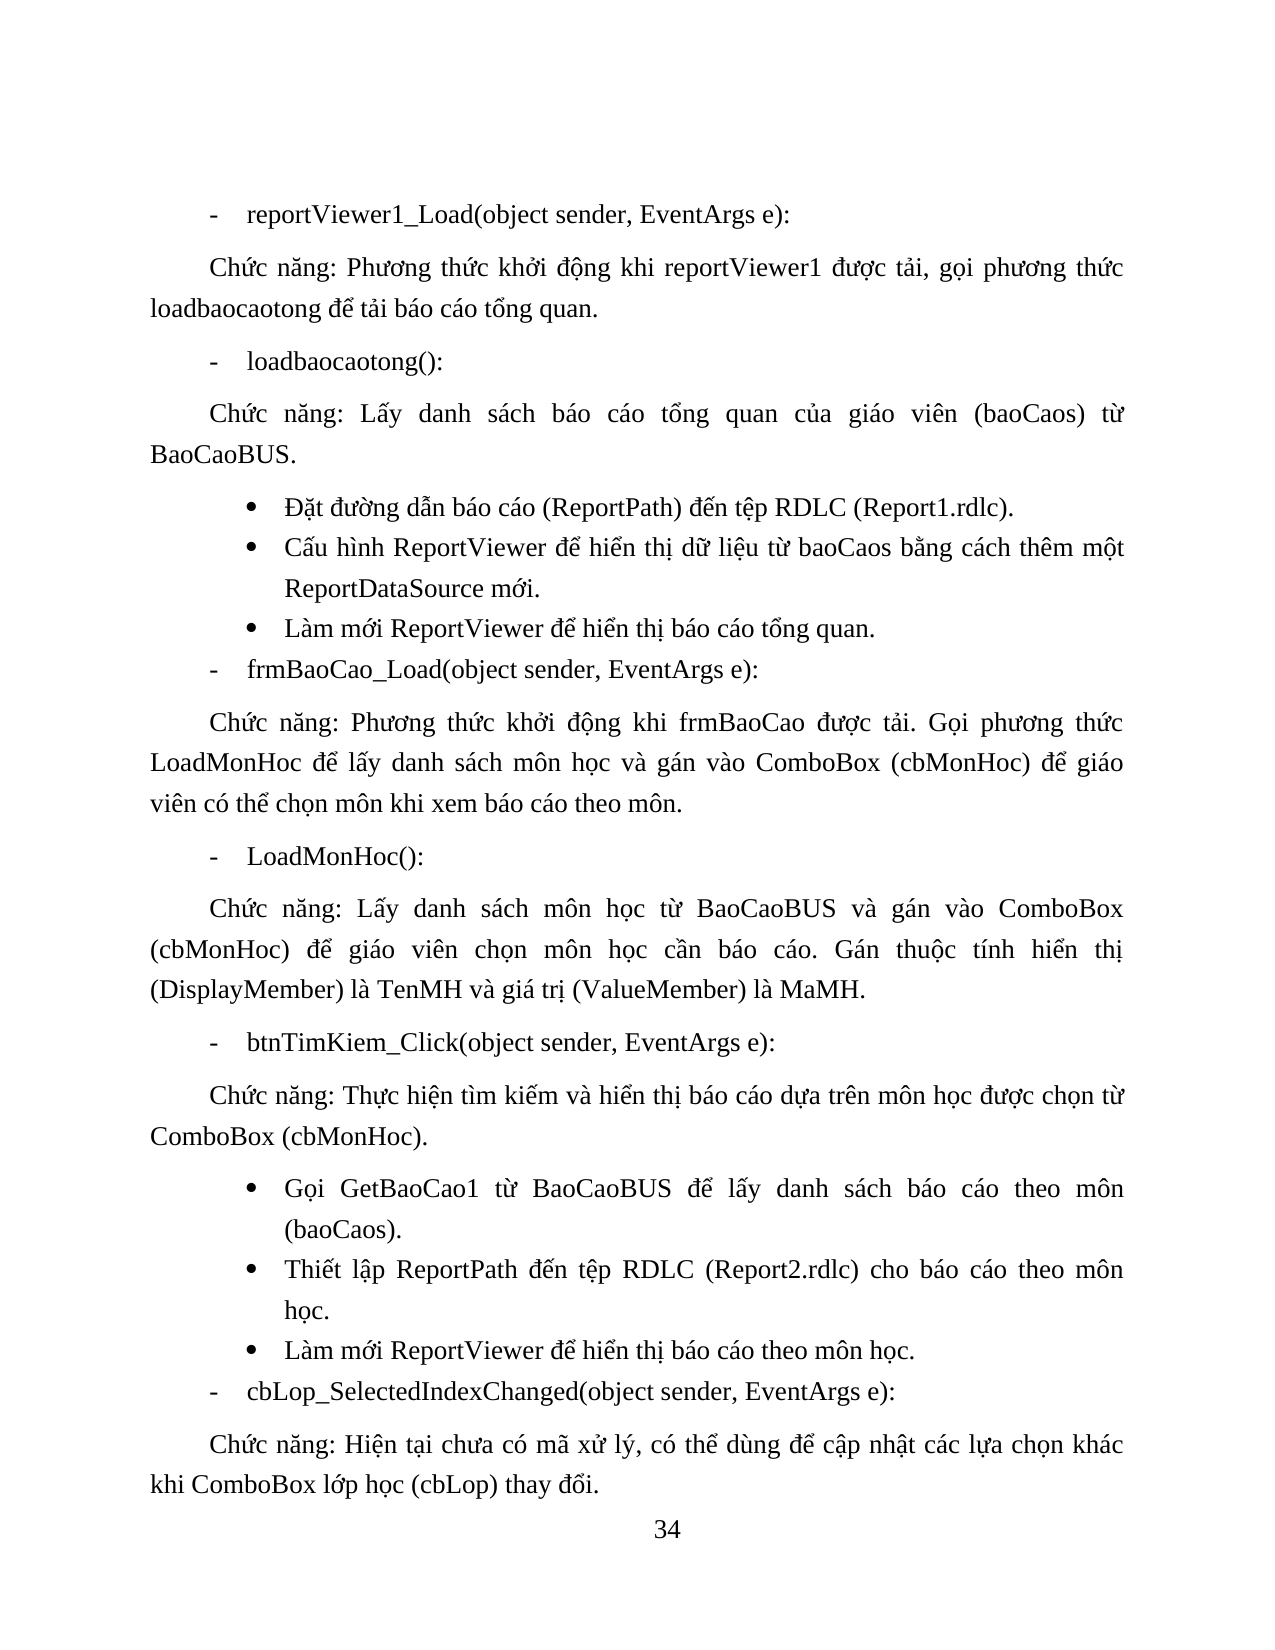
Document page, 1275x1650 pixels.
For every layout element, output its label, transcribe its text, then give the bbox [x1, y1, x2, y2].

text Chức năng: Lấy danh sách báo cáo tổng quan của giáo viên (baoCaos) từ BaoCaoBUS. [150, 397, 1125, 469]
list Gọi GetBaoCao1 từ BaoCaoBUS để lấy danh sách báo cáo theo môn (baoCaos). [247, 1173, 1125, 1244]
list Làm mới ReportViewer để hiển thị báo cáo tổng quan. [247, 612, 1125, 644]
list LoadMonHoc(): [209, 840, 1125, 871]
list Làm mới ReportViewer để hiển thị báo cáo theo môn học. [247, 1334, 1125, 1366]
text Chức năng: Hiện tại chưa có mã xử lý, có thể dùng để cập nhật các lựa chọn khác khi ComboBox lớp học (cbLop) thay đổi. [150, 1428, 1125, 1499]
list Cấu hình ReportViewer để hiển thị dữ liệu từ baoCaos bằng cách thêm một ReportDataSource mới. [247, 531, 1125, 603]
list Đặt đường dẫn báo cáo (ReportPath) đến tệp RDLC (Report1.rdlc). [247, 491, 1125, 522]
list frmBaoCao_Load(object sender, EventArgs e): [209, 653, 1125, 684]
list reportViewer1_Load(object sender, EventArgs e): [209, 198, 1125, 229]
text Chức năng: Phương thức khởi động khi frmBaoCao được tải. Gọi phương thức LoadMonHoc để lấy danh sách môn học và gán vào ComboBox (cbMonHoc) để giáo viên có thể chọn môn khi xem báo cáo theo môn. [150, 706, 1125, 818]
list loadbaocaotong(): [209, 344, 1125, 376]
list Thiết lập ReportPath đến tệp RDLC (Report2.rdlc) cho báo cáo theo môn học. [247, 1253, 1125, 1325]
list btnTimKiem_Click(object sender, EventArgs e): [209, 1026, 1125, 1057]
text Chức năng: Thực hiện tìm kiếm và hiển thị báo cáo dựa trên môn học được chọn từ ComboBox (cbMonHoc). [150, 1079, 1125, 1151]
list cbLop_SelectedIndexChanged(object sender, EventArgs e): [209, 1375, 1125, 1406]
text Chức năng: Lấy danh sách môn học từ BaoCaoBUS và gán vào ComboBox (cbMonHoc) để giáo viên chọn môn học cần báo cáo. Gán thuộc tính hiển thị (DisplayMember) là TenMH và giá trị (ValueMember) là MaMH. [150, 893, 1125, 1004]
text Chức năng: Phương thức khởi động khi reportViewer1 được tải, gọi phương thức loadbaocaotong để tải báo cáo tổng quan. [150, 251, 1125, 323]
